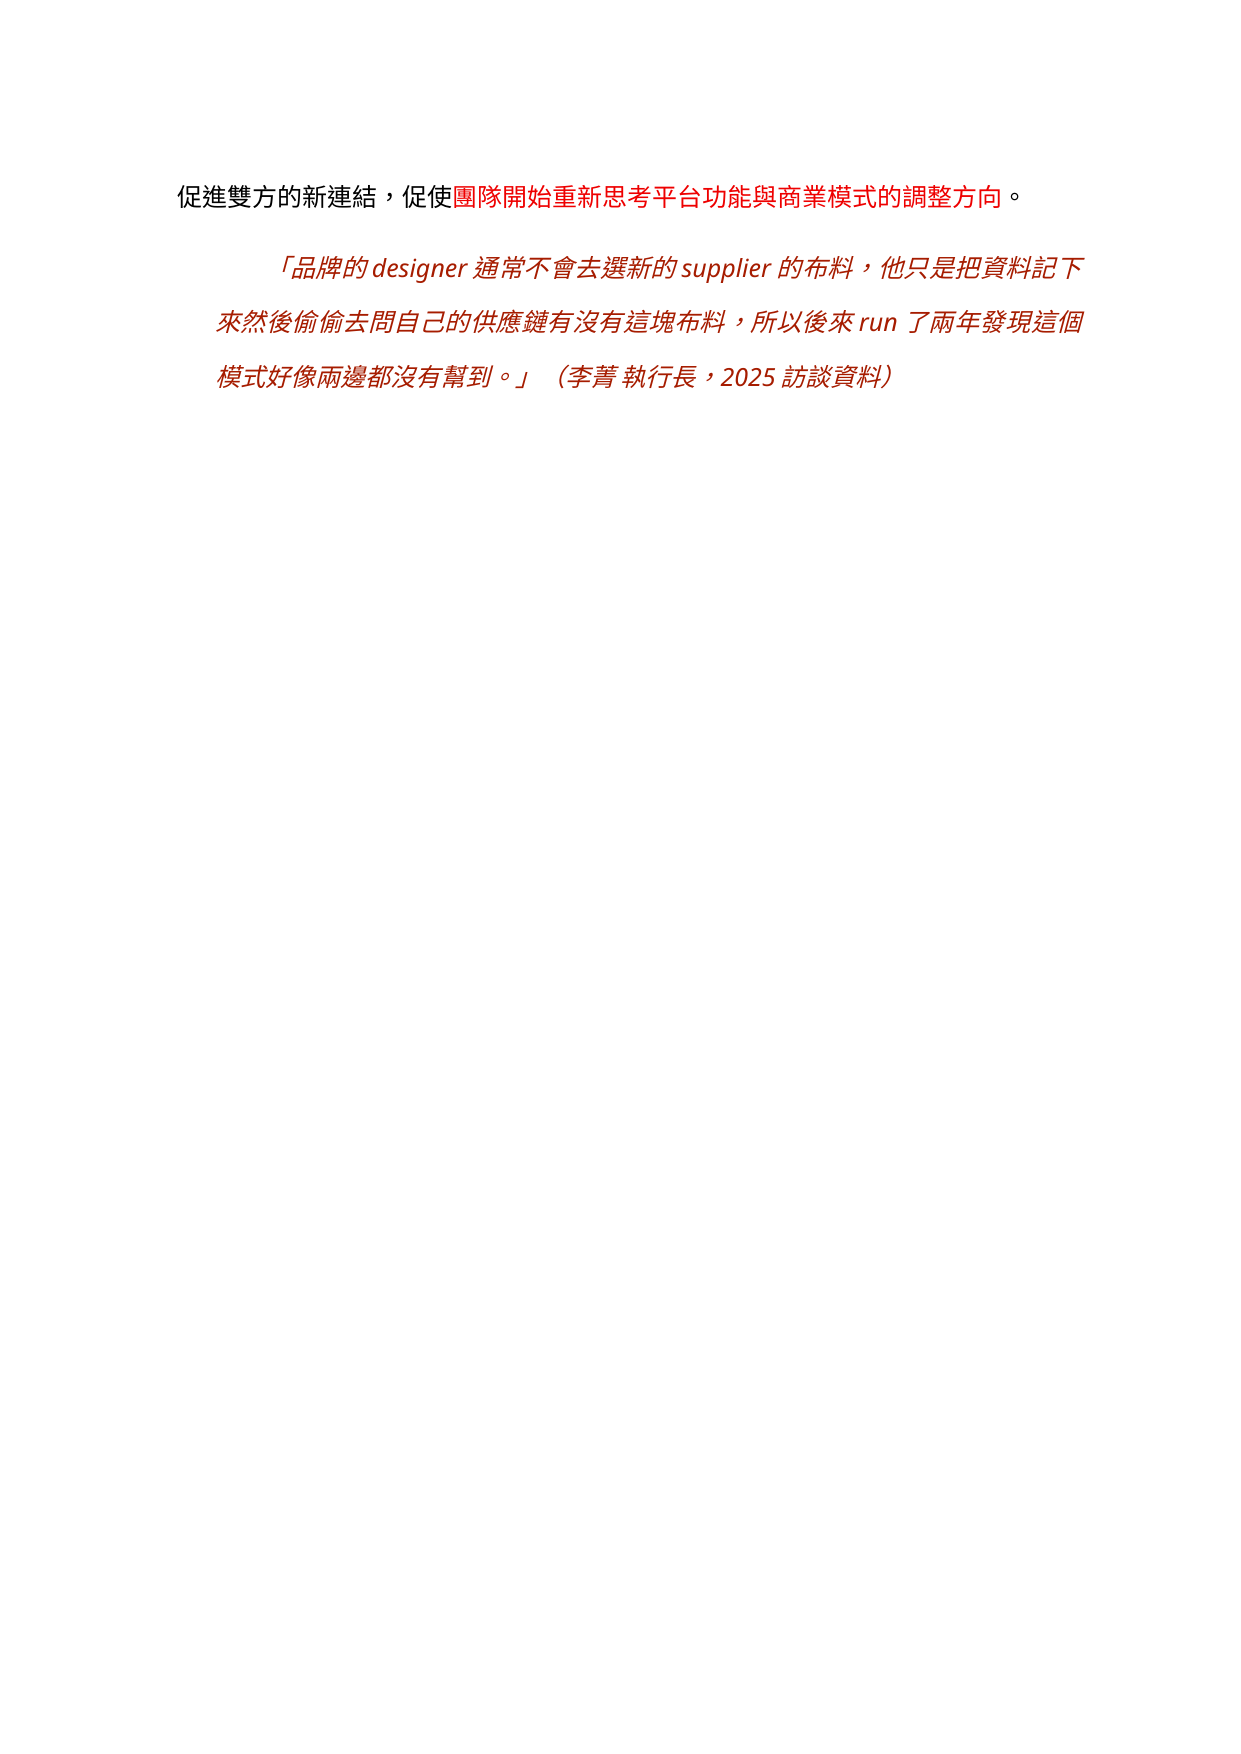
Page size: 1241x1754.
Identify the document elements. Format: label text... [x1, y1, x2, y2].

text 雖然平台設計初衷是促成供應商與品牌之間的直接交易與合作，但實際運作中，品牌端設計師多半僅用平台來瀏覽與記錄布料資訊，並未直接透過平台下單，而是轉向自有供應商詢問同款布料，導致交易行為仍以「私下完成」為主，讓平台未能有效促進雙方的新連結，促使團隊開始重新思考平台功能與商業模式的調整方向。 [177, 177, 1122, 213]
text 「品牌的designer通常不會去選新的supplier的布料，他只是把資料記下來然後偷偷去問自己的供應鏈有沒有這塊布料，所以後來run了兩年發現這個模式好像兩邊都沒有幫到。」（李菁 執行長，2025訪談資料） [215, 248, 1084, 393]
